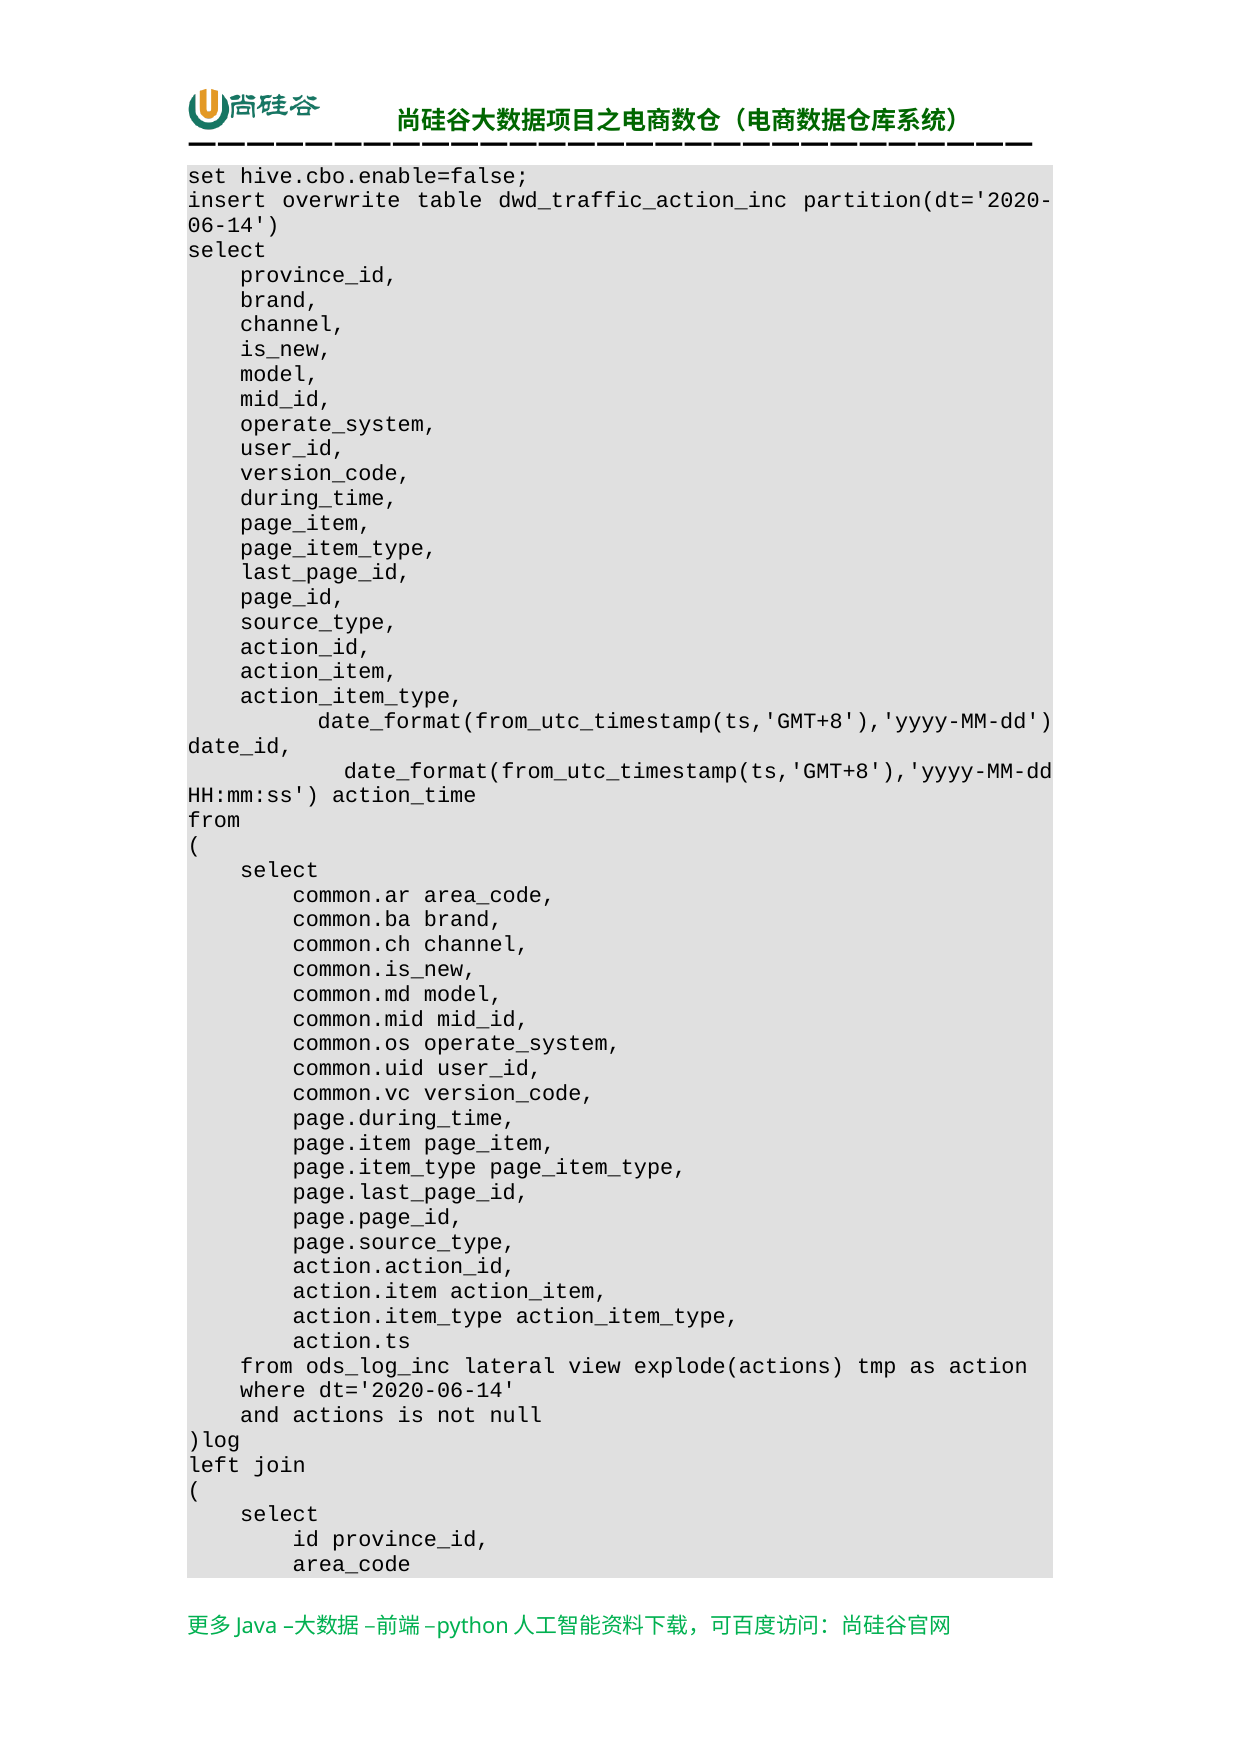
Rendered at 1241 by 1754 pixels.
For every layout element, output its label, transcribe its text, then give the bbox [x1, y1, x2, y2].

text ( [187, 834, 1053, 859]
text source_type, [187, 611, 1053, 636]
text operate_system, [187, 413, 1053, 437]
text where dt='2020-06-14' [187, 1379, 1053, 1404]
text during_time, [187, 487, 1053, 512]
text action_item_type, [187, 685, 1053, 710]
text from ods_log_inc lateral view explode(actions) tmp as action [187, 1355, 1053, 1379]
text select [187, 859, 1053, 884]
text insert overwrite table dwd_traffic_action_inc partition(dt='2020-06-14') [187, 189, 1053, 239]
text date_format(from_utc_timestamp(ts,'GMT+8'),'yyyy-MM-dd HH:mm:ss') action_time [187, 760, 1053, 809]
text set hive.cbo.enable=false; [187, 165, 1053, 189]
text ( [187, 1479, 1053, 1503]
text action.item action_item, [187, 1280, 1053, 1305]
picture [187, 88, 320, 130]
text page.item page_item, [187, 1132, 1053, 1156]
text and actions is not null [187, 1404, 1053, 1429]
text channel, [187, 313, 1053, 338]
text common.uid user_id, [187, 1057, 1053, 1082]
text page.page_id, [187, 1206, 1053, 1231]
text action.item_type action_item_type, [187, 1305, 1053, 1330]
text area_code [187, 1553, 1053, 1578]
text province_id, [187, 264, 1053, 289]
text common.mid mid_id, [187, 1008, 1053, 1032]
text from [187, 809, 1053, 834]
text brand, [187, 289, 1053, 313]
text select [187, 1503, 1053, 1528]
text common.ba brand, [187, 908, 1053, 933]
text common.ch channel, [187, 933, 1053, 958]
text action_id, [187, 636, 1053, 661]
text common.md model, [187, 983, 1053, 1008]
text left join [187, 1454, 1053, 1479]
text version_code, [187, 462, 1053, 487]
text action.ts [187, 1330, 1053, 1355]
text date_format(from_utc_timestamp(ts,'GMT+8'),'yyyy-MM-dd') date_id, [187, 710, 1053, 760]
text action.action_id, [187, 1256, 1053, 1280]
text mid_id, [187, 388, 1053, 413]
text action_item, [187, 661, 1053, 685]
text last_page_id, [187, 561, 1053, 586]
text page_item_type, [187, 537, 1053, 561]
text id province_id, [187, 1528, 1053, 1553]
text page.item_type page_item_type, [187, 1156, 1053, 1181]
text select [187, 239, 1053, 264]
text model, [187, 363, 1053, 388]
text page_item, [187, 512, 1053, 537]
text common.os operate_system, [187, 1032, 1053, 1057]
text page.last_page_id, [187, 1181, 1053, 1206]
text )log [187, 1429, 1053, 1454]
text common.ar area_code, [187, 884, 1053, 908]
text common.vc version_code, [187, 1082, 1053, 1107]
text page_id, [187, 586, 1053, 611]
text page.during_time, [187, 1107, 1053, 1132]
text is_new, [187, 338, 1053, 363]
text page.source_type, [187, 1231, 1053, 1256]
text user_id, [187, 437, 1053, 462]
text common.is_new, [187, 958, 1053, 983]
